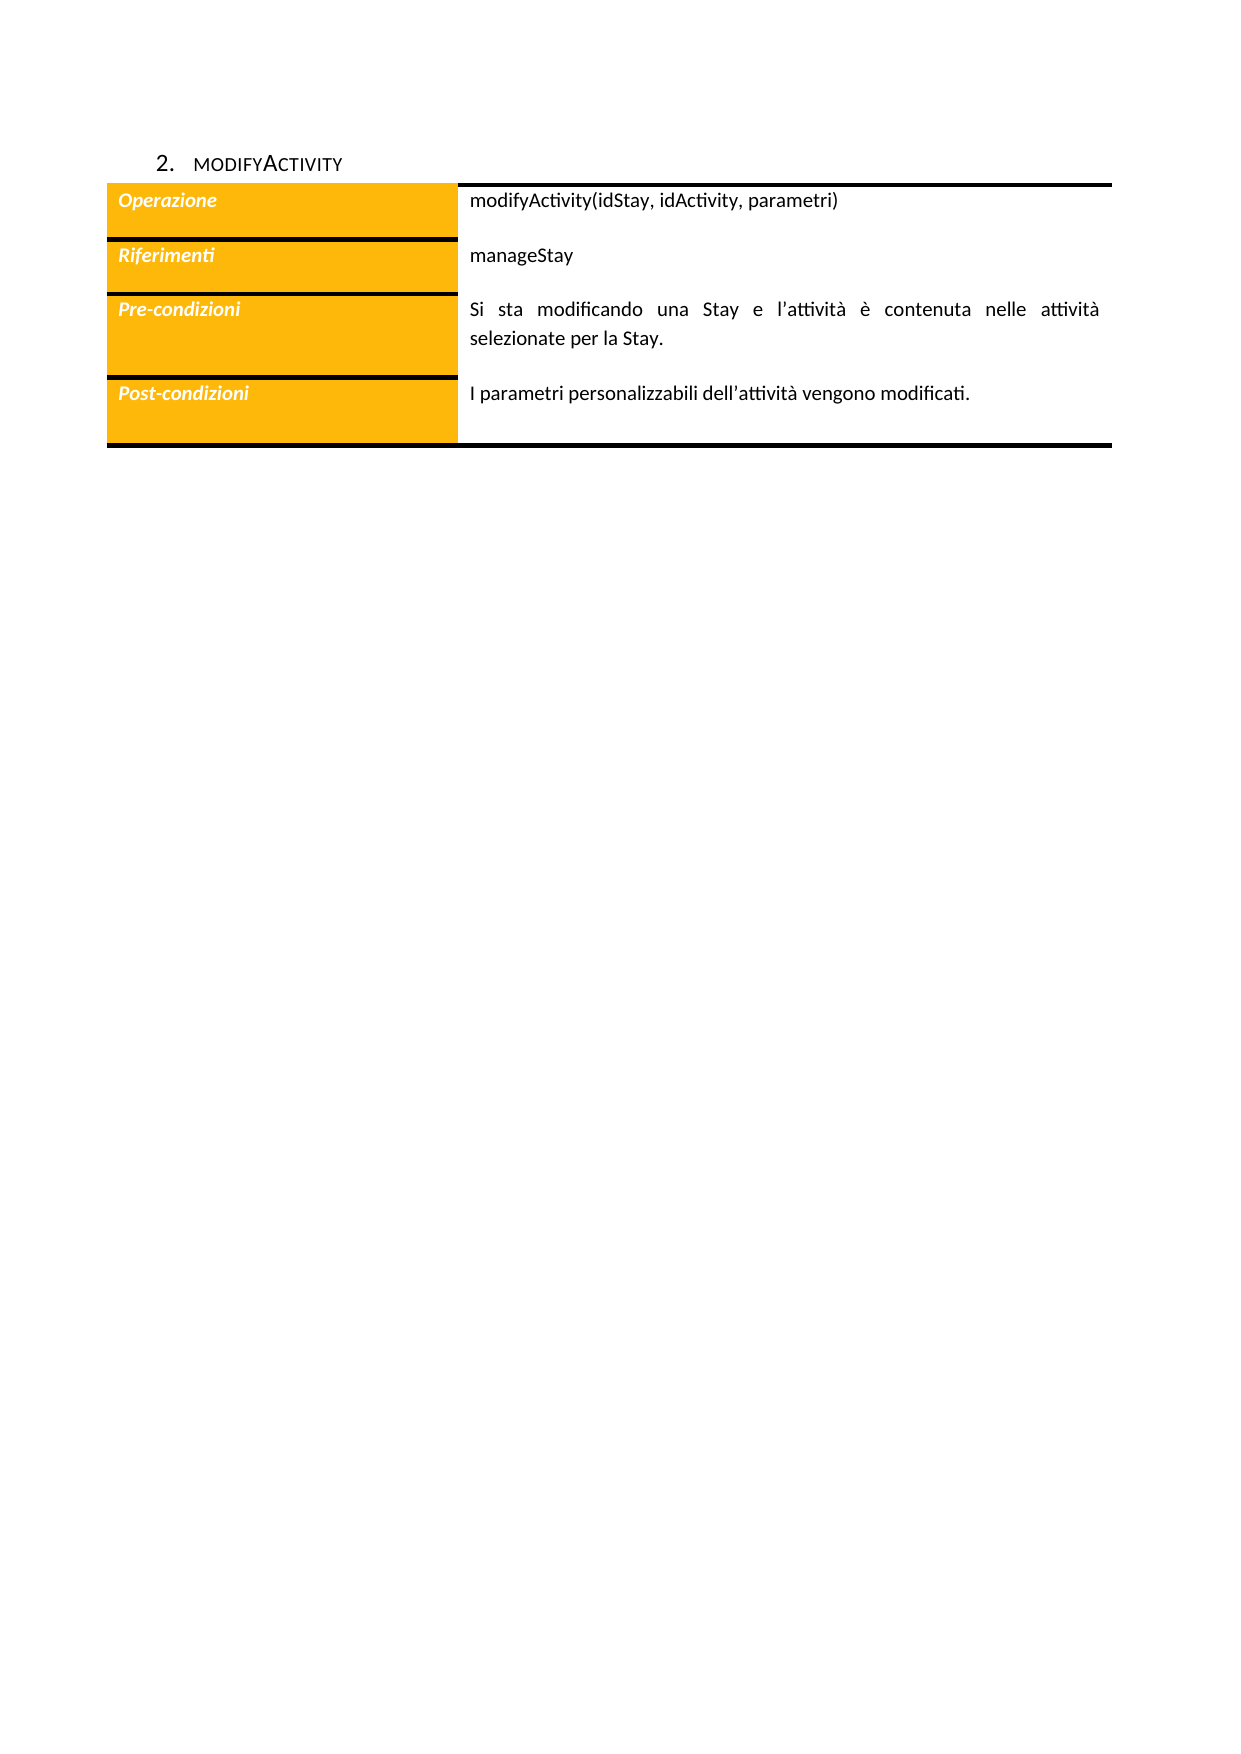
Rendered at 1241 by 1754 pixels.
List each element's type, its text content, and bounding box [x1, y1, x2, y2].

subtitle modifyActivity [156, 148, 1122, 178]
table_cell Post-condizioni [107, 380, 458, 443]
table_header modifyActivity(idStay, idActivity, parametri) [458, 187, 1112, 237]
table_cell I parametri personalizzabili dell’attività vengono modificati. [458, 375, 1112, 443]
table_cell manageStay [458, 237, 1112, 292]
table_cell Pre-condizioni [107, 296, 458, 375]
table_header Operazione [107, 183, 458, 237]
table_cell Riferimenti [107, 242, 458, 292]
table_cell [458, 292, 1112, 375]
